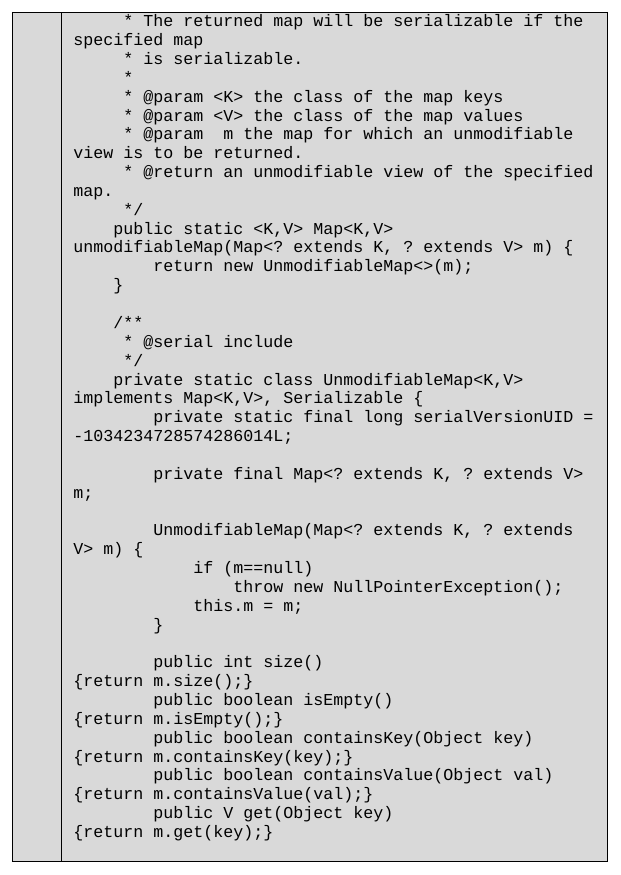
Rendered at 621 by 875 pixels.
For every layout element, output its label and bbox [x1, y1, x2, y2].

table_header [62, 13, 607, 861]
table_header [13, 13, 61, 861]
